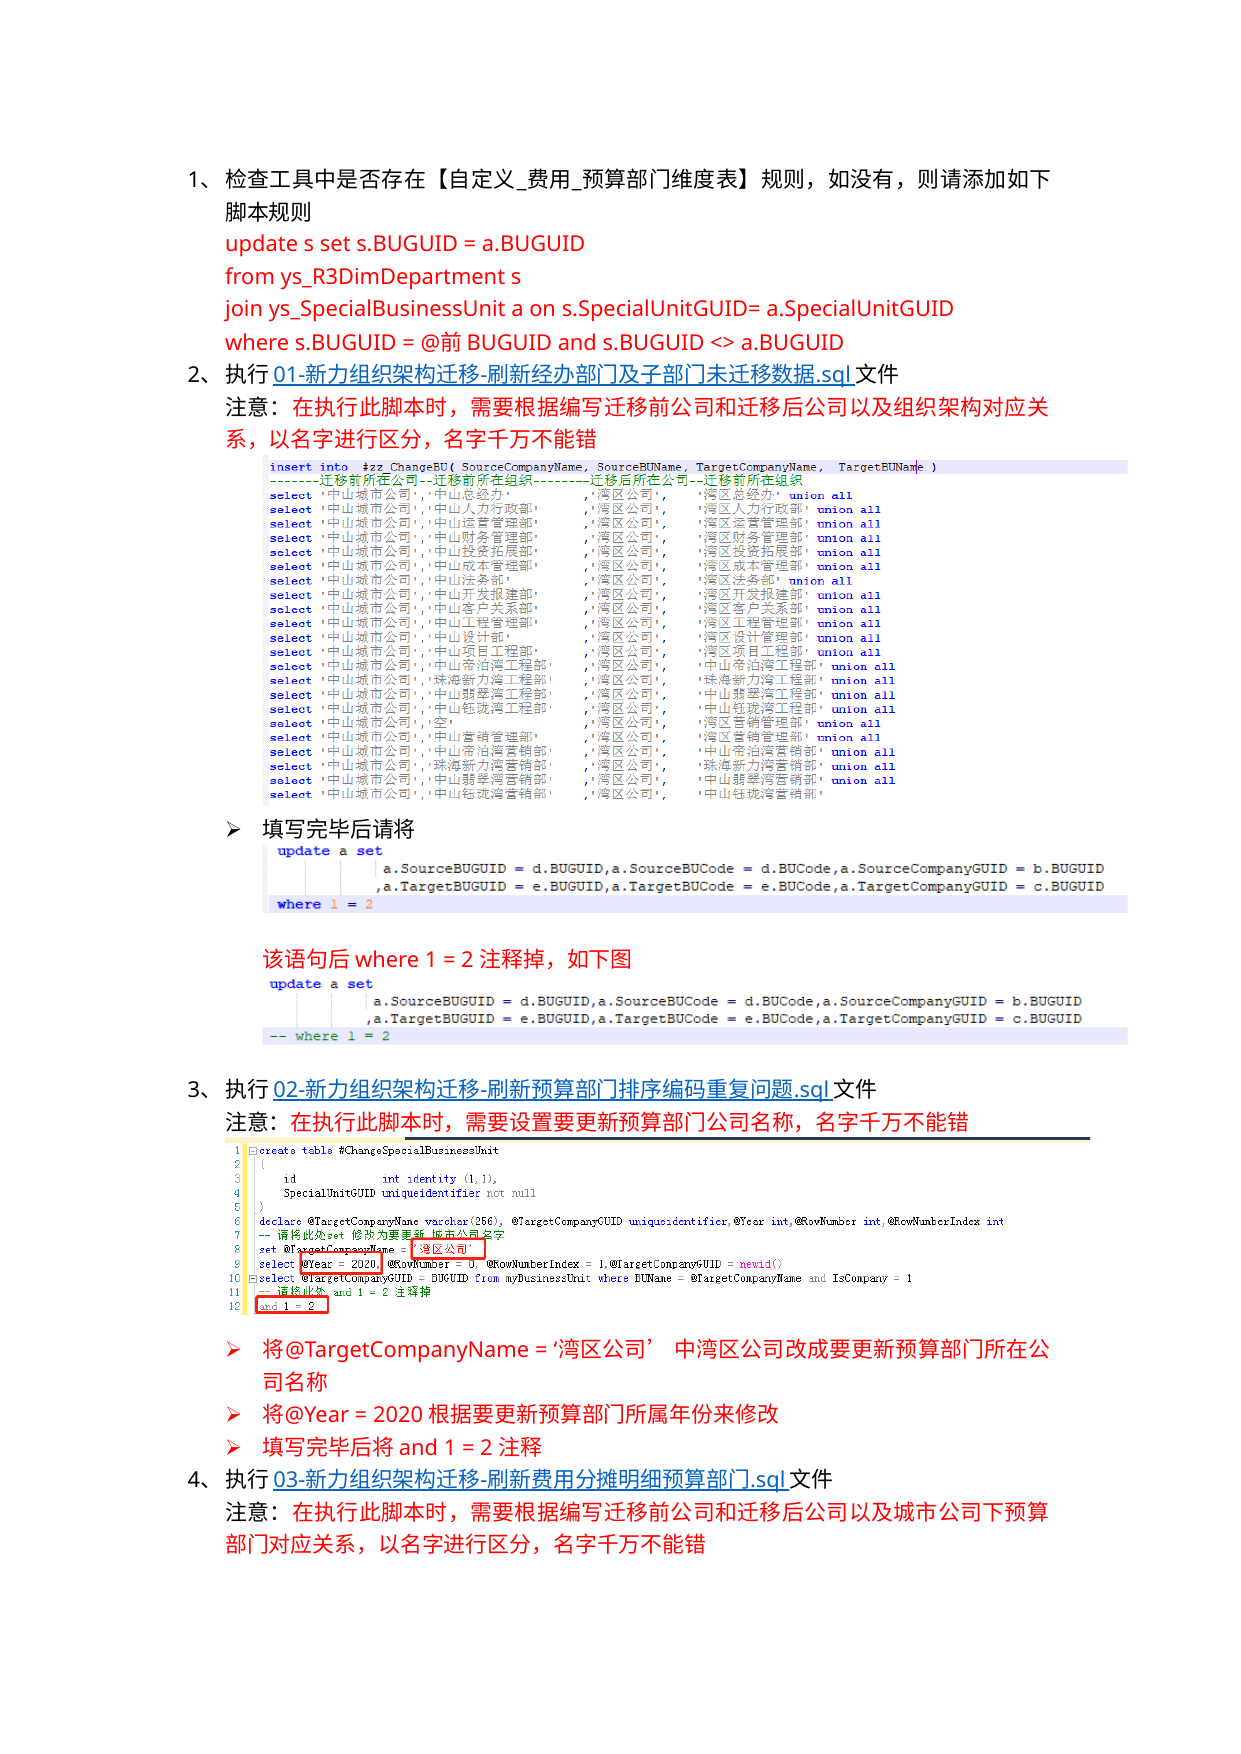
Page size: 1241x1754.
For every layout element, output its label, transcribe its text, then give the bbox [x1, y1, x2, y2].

text join ys_SpecialBusinessUnit a on s.SpecialUnitGUID= a.SpecialUnitGUID [187, 292, 1053, 324]
picture [225, 1137, 1091, 1315]
text from ys_R3DimDepartment s [187, 259, 1053, 292]
list 填写完毕后将 and 1 = 2 注释 [225, 1429, 1053, 1462]
list 将@TargetCompanyName = ‘湾区公司’ 中湾区公司改成要更新预算部门所在公司名称 [225, 1332, 1053, 1397]
list 执行01-新力组织架构迁移-刷新经办部门及子部门未迁移数据.sql文件 [187, 357, 1053, 389]
list 注意：在执行此脚本时，需要根据编写迁移前公司和迁移后公司以及城市公司下预算部门对应关系，以名字进行区分，名字千万不能错 [225, 1494, 1053, 1559]
list where s.BUGUID = @前BUGUID and s.BUGUID <> a.BUGUID [225, 324, 1053, 357]
list 检查工具中是否存在【自定义_费用_预算部门维度表】规则，如没有，则请添加如下脚本规则 [187, 162, 1053, 227]
list 执行03-新力组织架构迁移-刷新费用分摊明细预算部门.sql文件 [187, 1462, 1053, 1494]
list 执行02-新力组织架构迁移-刷新预算部门排序编码重复问题.sql文件 [187, 1072, 1053, 1104]
text update s set s.BUGUID = a.BUGUID [187, 227, 1053, 259]
list 注意：在执行此脚本时，需要根据编写迁移前公司和迁移后公司以及组织架构对应关系，以名字进行区分，名字千万不能错 [225, 389, 1053, 454]
picture [262, 844, 1128, 913]
list 该语句后 where 1 = 2 注释掉，如下图 [262, 942, 1053, 974]
picture [262, 974, 1128, 1049]
list 注意：在执行此脚本时，需要设置要更新预算部门公司名称，名字千万不能错 [225, 1104, 1053, 1137]
list 将@Year = 2020 根据要更新预算部门所属年份来修改 [225, 1397, 1053, 1429]
picture [262, 454, 1128, 806]
list 填写完毕后请将 [225, 812, 1053, 844]
